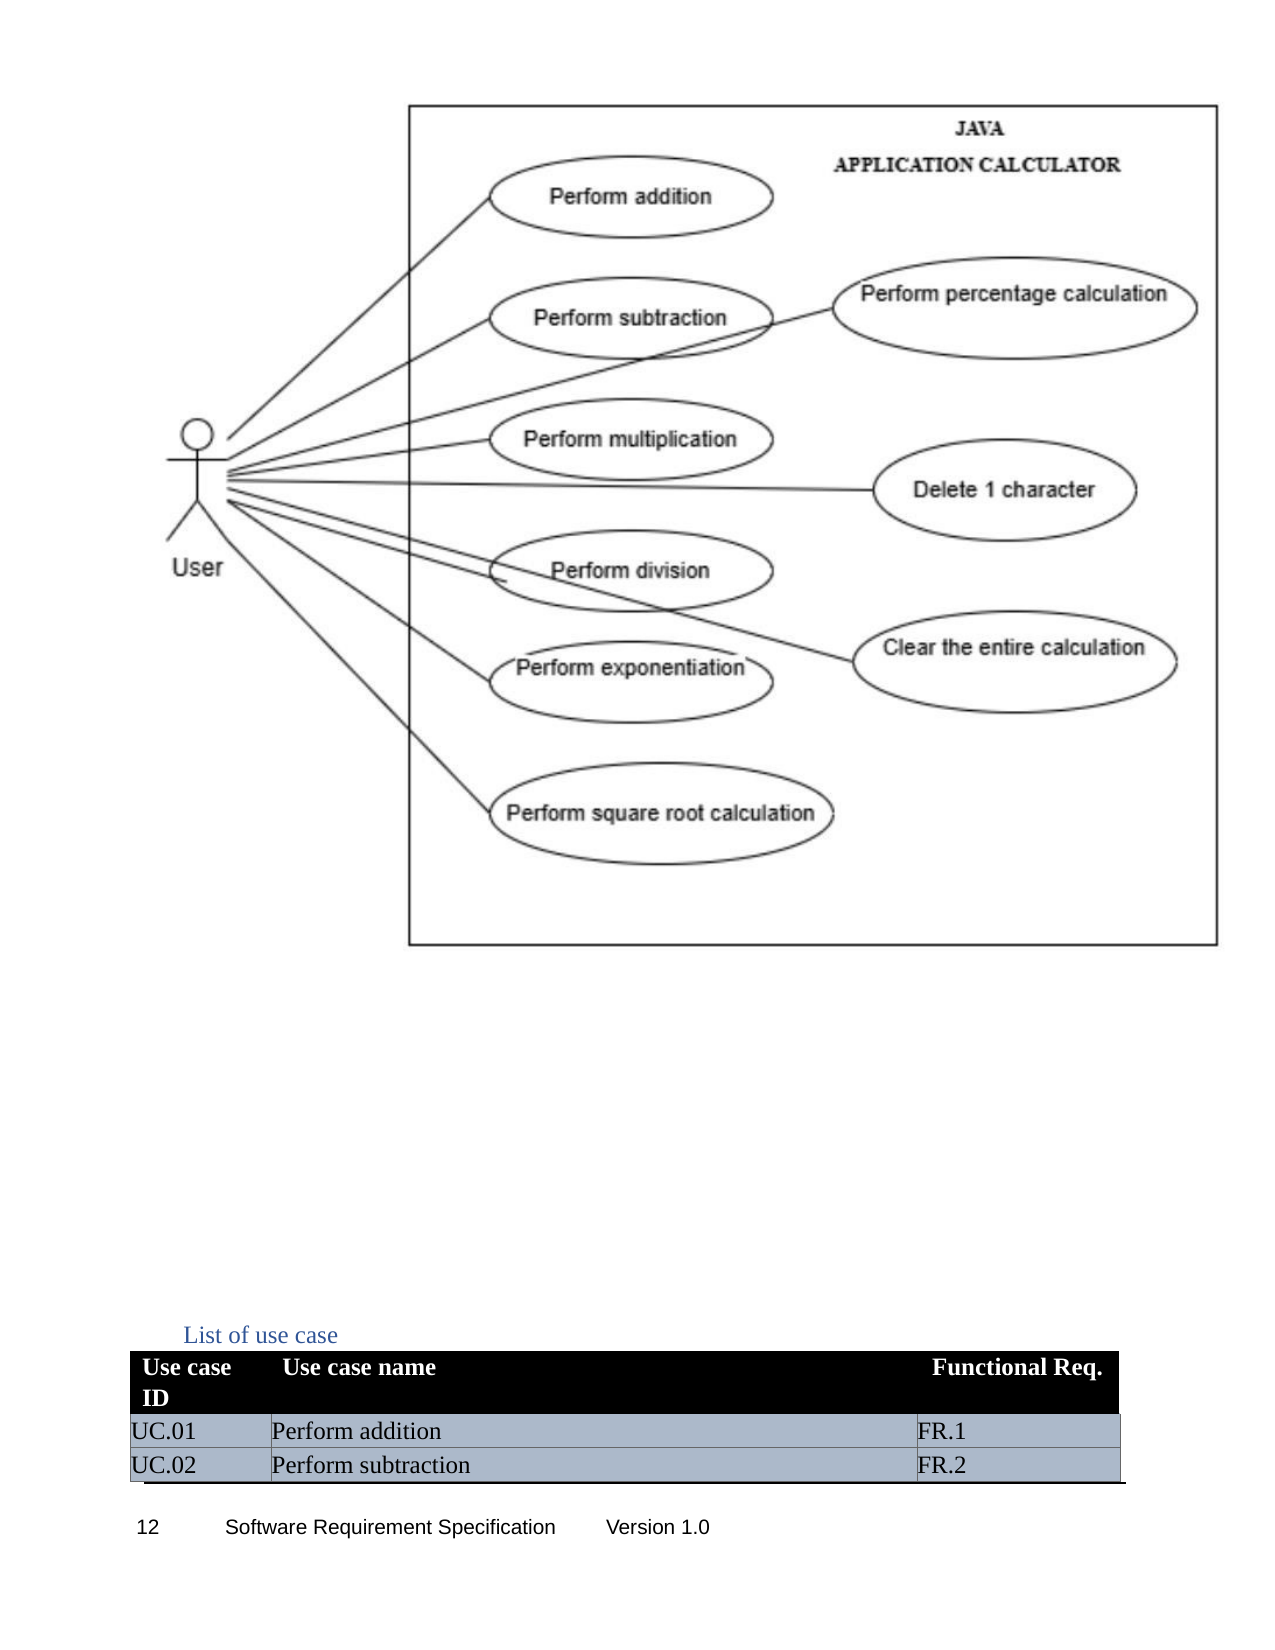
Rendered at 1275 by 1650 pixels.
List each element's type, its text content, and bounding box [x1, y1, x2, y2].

table_header Functional Req. [932, 1351, 1119, 1414]
table_header Use case name [282, 1351, 932, 1414]
picture [142, 75, 1243, 969]
table_cell FR.1 [918, 1415, 1120, 1447]
table_header Use case ID [130, 1351, 282, 1414]
table_cell Perform addition [272, 1415, 917, 1447]
table_cell FR.2 [918, 1448, 1120, 1481]
table_cell Perform subtraction [272, 1448, 917, 1481]
table_cell UC.01 [131, 1415, 271, 1447]
text List of use case [183, 1320, 620, 1348]
table_cell UC.02 [131, 1448, 271, 1481]
